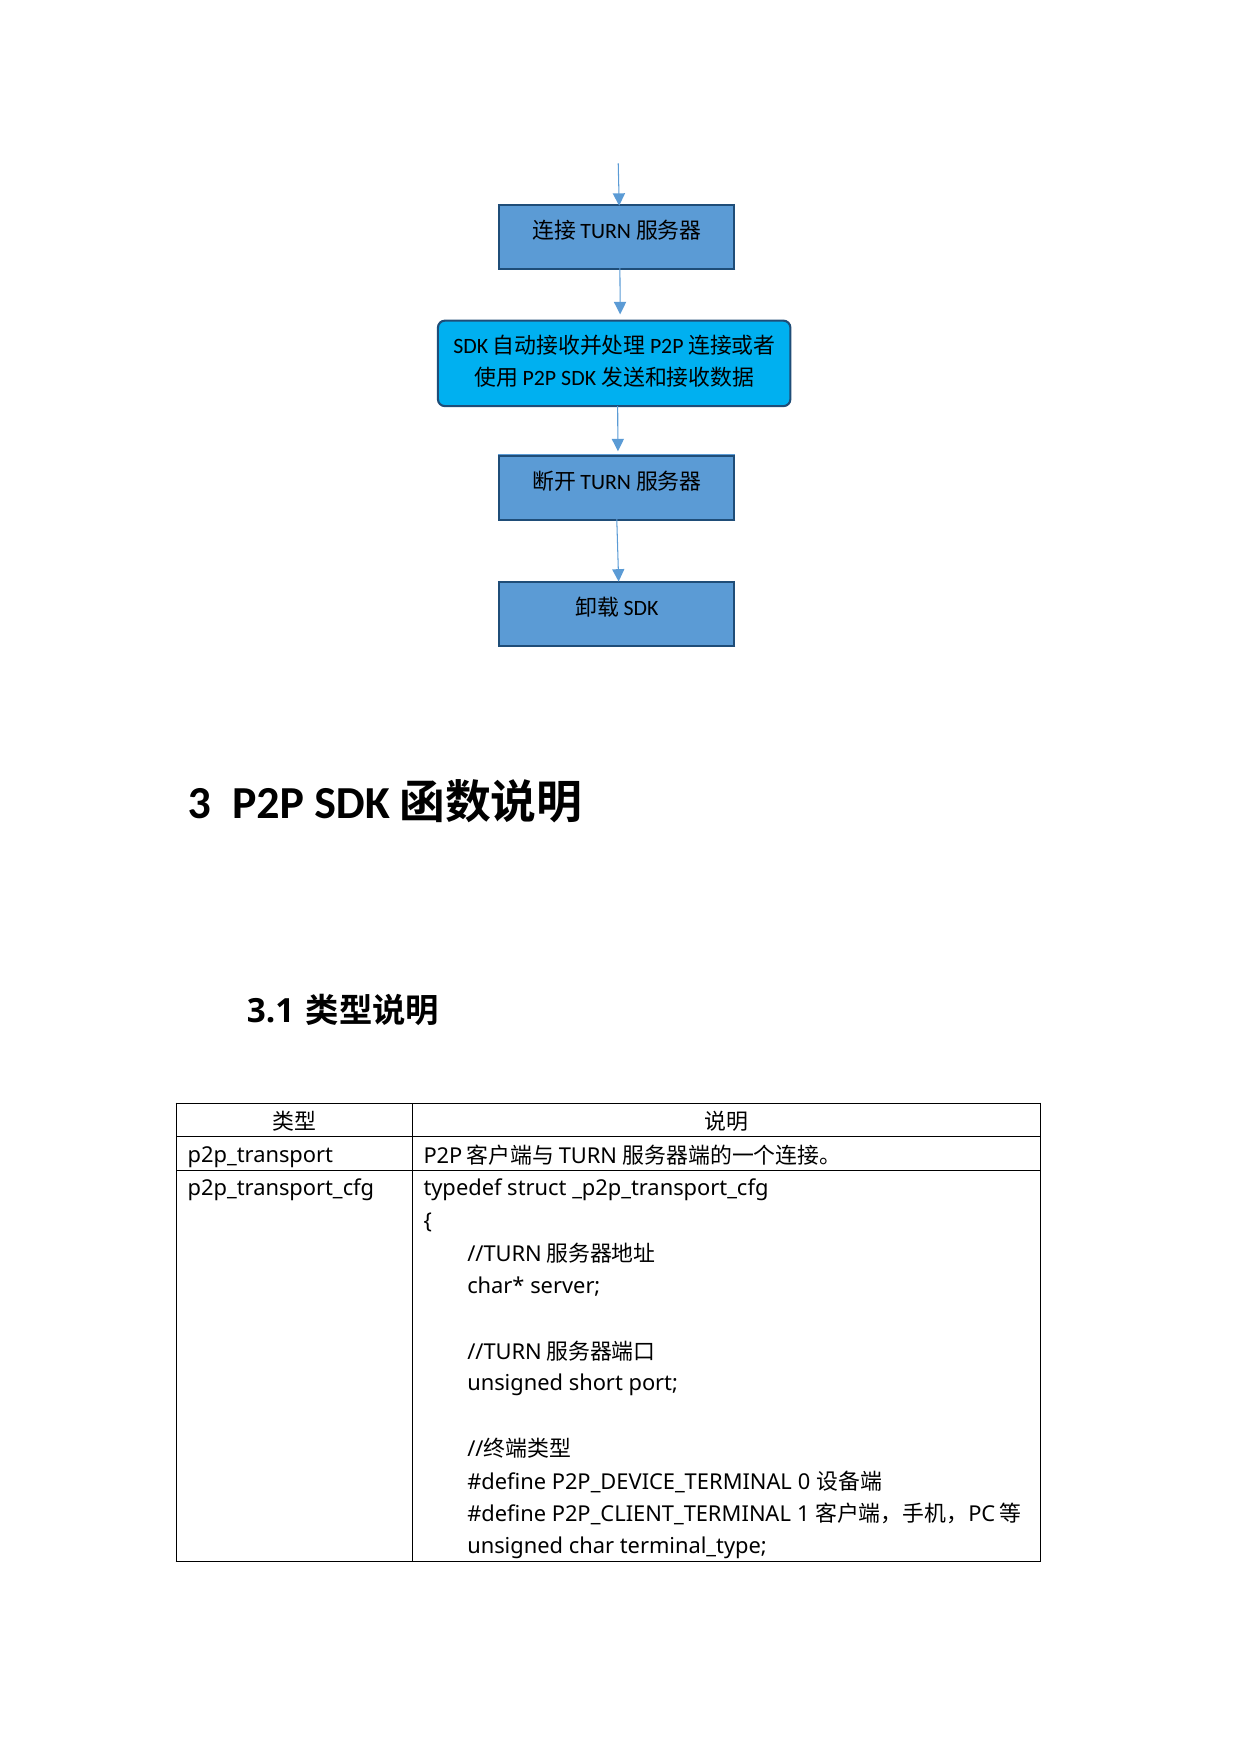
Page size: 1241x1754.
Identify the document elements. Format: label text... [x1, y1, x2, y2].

table_cell p2p_transport_cfg [177, 1171, 412, 1561]
table_header 类型 [177, 1104, 412, 1136]
subtitle 类型说明 [247, 975, 1053, 1040]
subtitle P2P SDK函数说明 [187, 750, 1053, 847]
table_cell p2p_transport [177, 1137, 412, 1170]
table_header 说明 [413, 1104, 1040, 1136]
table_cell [413, 1171, 1040, 1561]
table_cell P2P客户端与TURN 服务器端的一个连接。 [413, 1137, 1040, 1170]
